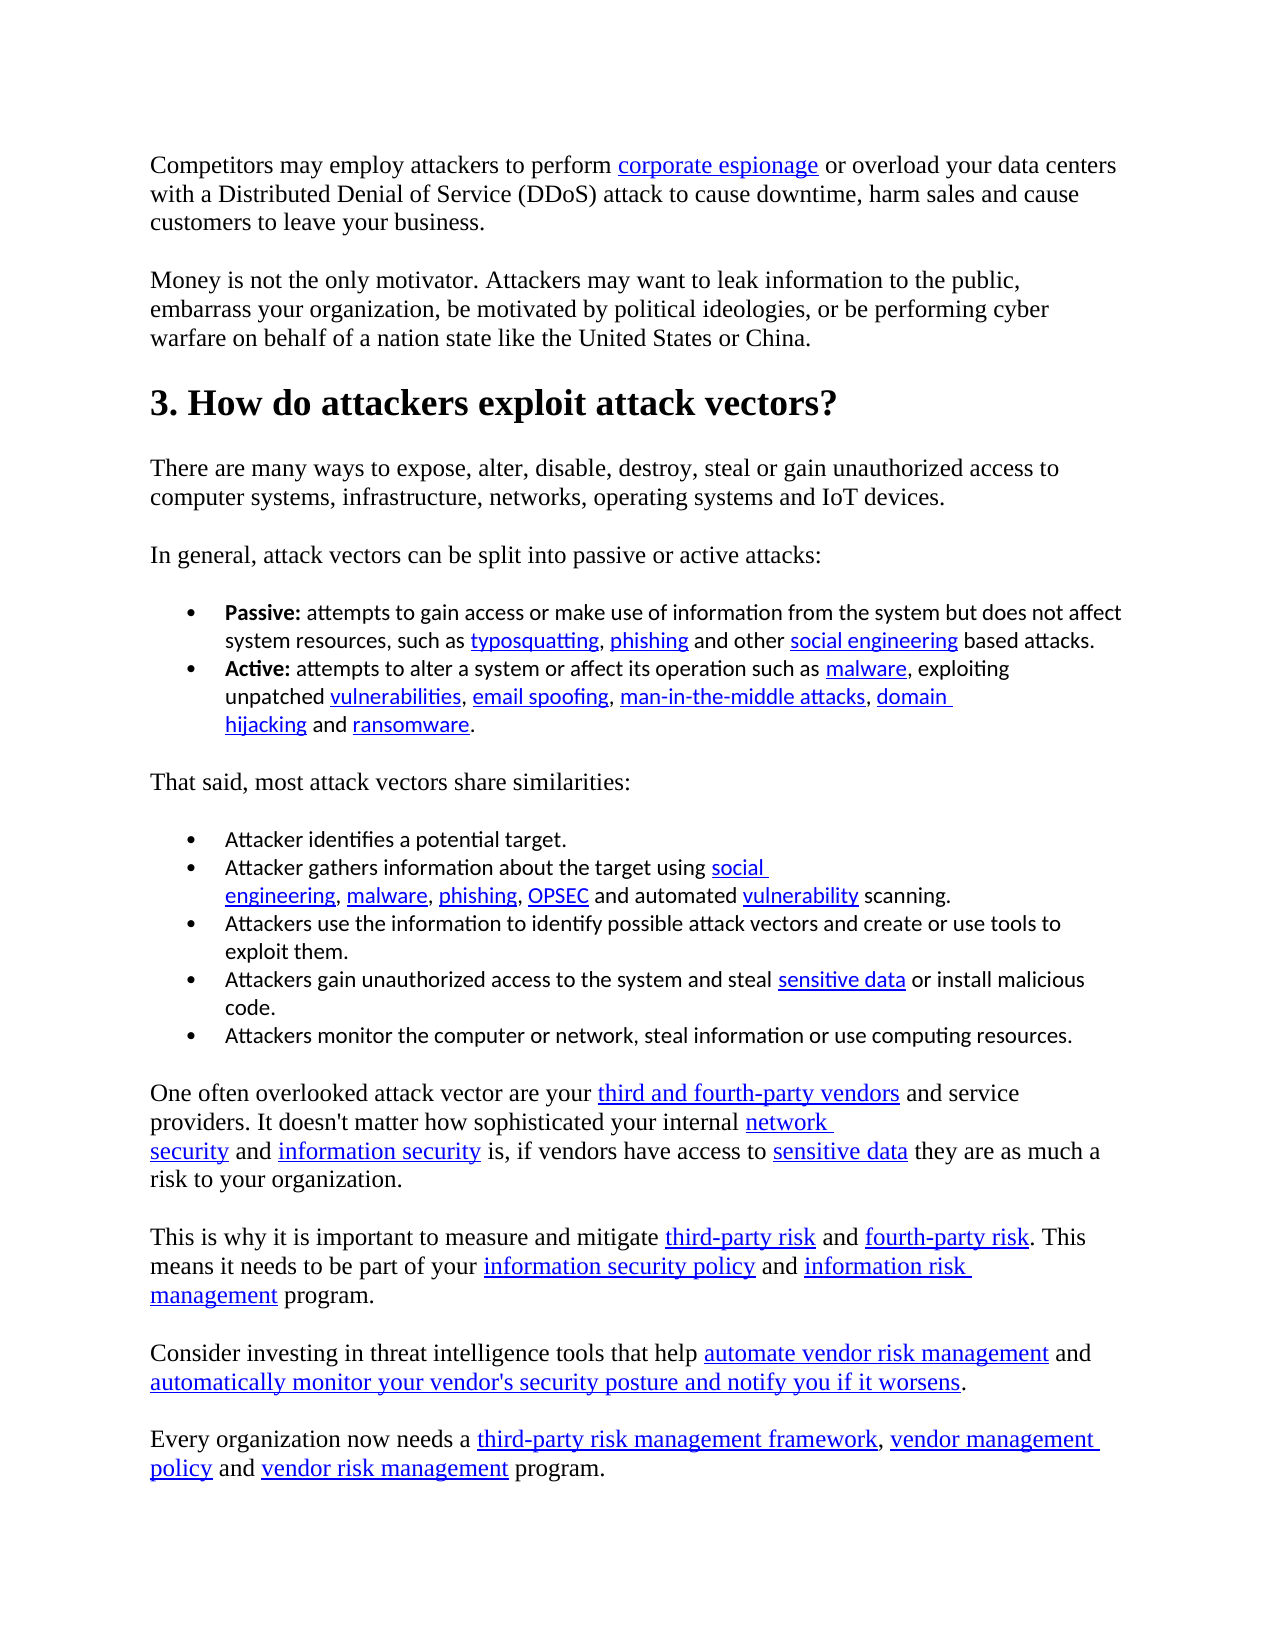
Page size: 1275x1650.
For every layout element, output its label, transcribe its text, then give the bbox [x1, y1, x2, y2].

list Attacker identifies a potential target. [187, 825, 1125, 853]
text There are many ways to expose, alter, disable, destroy, steal or gain unauthorized access to computer systems, infrastructure, networks, operating systems and IoT devices. [150, 453, 1125, 511]
text Money is not the only motivator. Attackers may want to leak information to the public, embarrass your organization, be motivated by political ideologies, or be performing cyber warfare on behalf of a nation state like the United States or China. [150, 265, 1125, 352]
list Attackers use the information to identify possible attack vectors and create or use tools to exploit them. [187, 909, 1125, 965]
text Consider investing in threat intelligence tools that help automate vendor risk management and automatically monitor your vendor's security posture and notify you if it worsens. [150, 1338, 1125, 1395]
text In general, attack vectors can be split into passive or active attacks: [150, 540, 1125, 568]
list Active: attempts to alter a system or affect its operation such as malware, exploiting unpatched vulnerabilities, email spoofing, man-in-the-middle attacks, domain hijacking and ransomware. [187, 654, 1125, 738]
text This is why it is important to measure and mitigate third-party risk and fourth-party risk. This means it needs to be part of your information security policy and information risk management program. [150, 1222, 1125, 1309]
subtitle 3. How do attackers exploit attack vectors? [150, 381, 1125, 424]
text One often overlooked attack vector are your third and fourth-party vendors and service providers. It doesn't matter how sophisticated your internal network security and information security is, if vendors have access to sensitive data they are as much a risk to your organization. [150, 1078, 1125, 1193]
text Competitors may employ attackers to perform corporate espionage or overload your data centers with a Distributed Denial of Service (DDoS) attack to cause downtime, harm sales and cause customers to leave your business. [150, 150, 1125, 236]
list Passive: attempts to gain access or make use of information from the system but does not affect system resources, such as typosquatting, phishing and other social engineering based attacks. [187, 598, 1125, 654]
list Attackers monitor the computer or network, steal information or use computing resources. [187, 1021, 1125, 1049]
text Every organization now needs a third-party risk management framework, vendor management policy and vendor risk management program. [150, 1424, 1125, 1482]
list Attacker gathers information about the target using social engineering, malware, phishing, OPSEC and automated vulnerability scanning. [187, 853, 1125, 909]
text That said, most attack vectors share similarities: [150, 767, 1125, 796]
list Attackers gain unauthorized access to the system and steal sensitive data or install malicious code. [187, 965, 1125, 1021]
